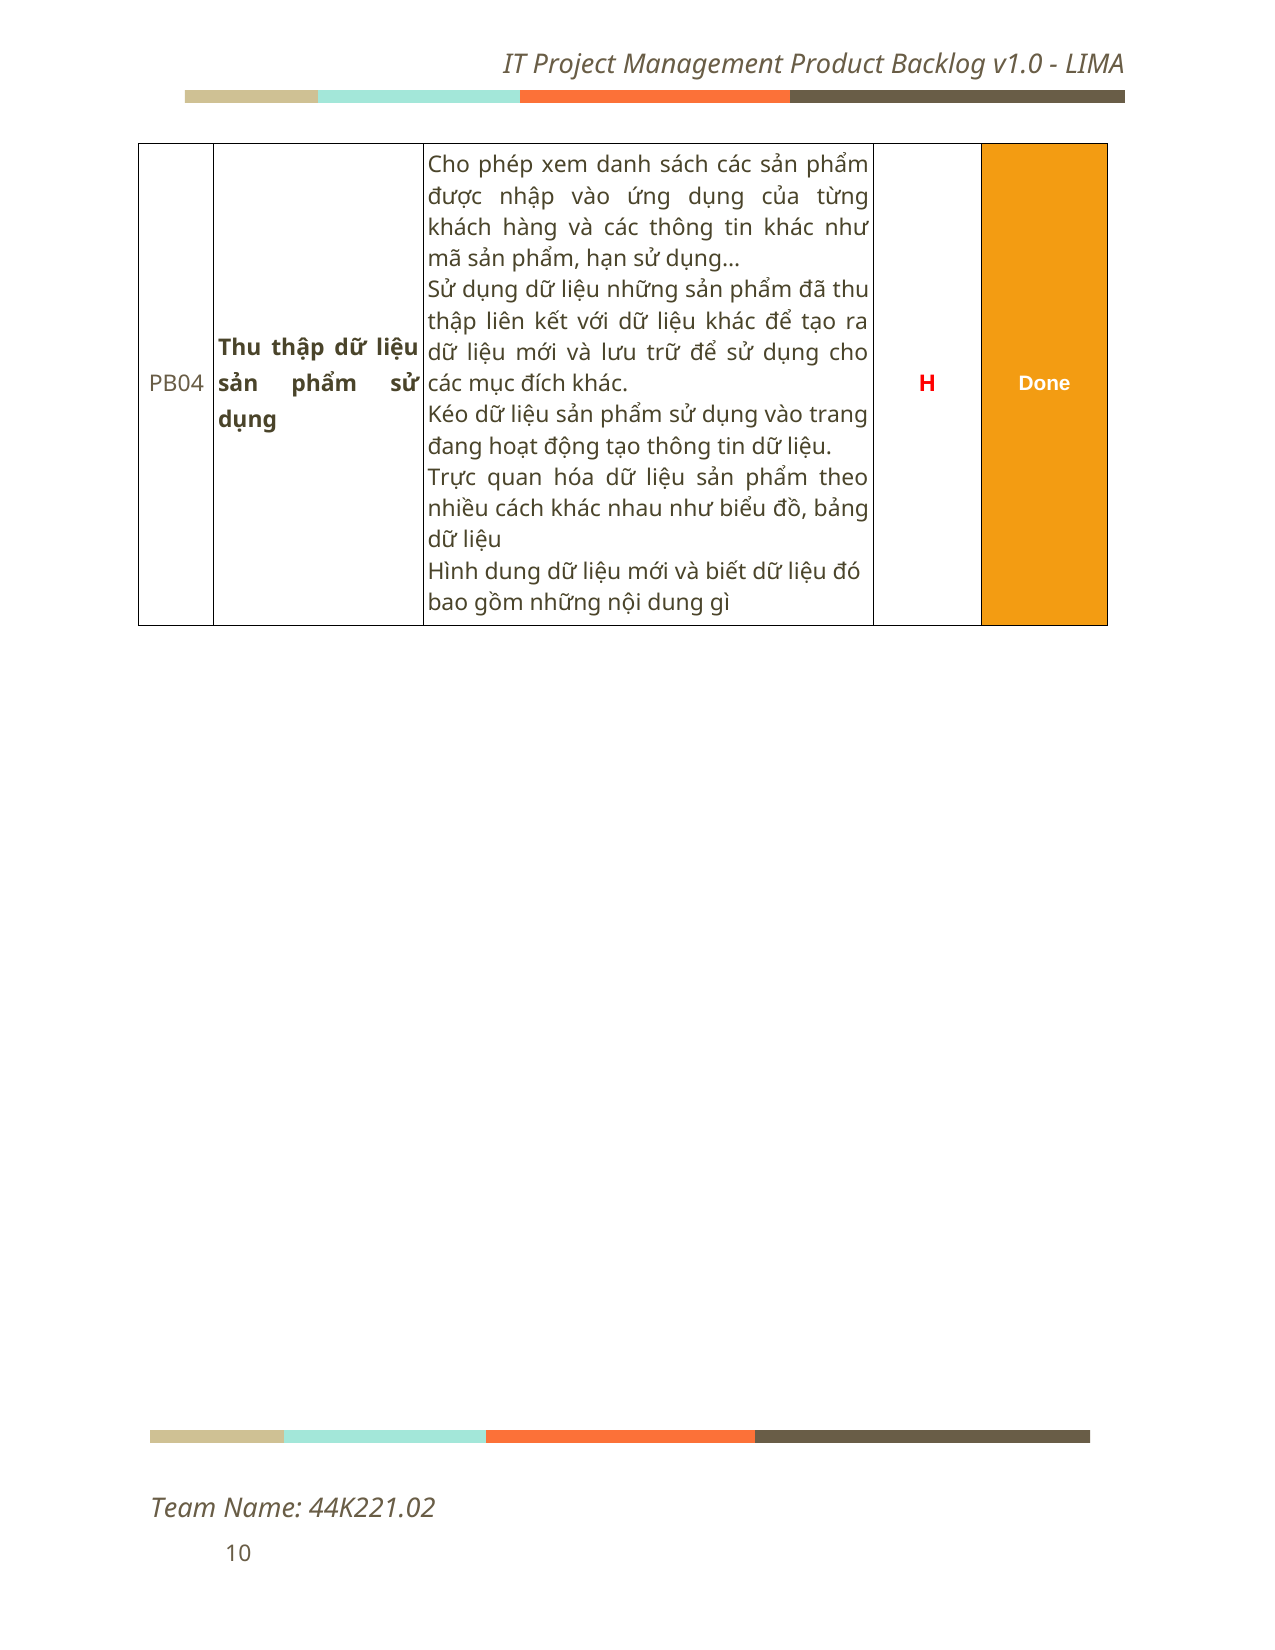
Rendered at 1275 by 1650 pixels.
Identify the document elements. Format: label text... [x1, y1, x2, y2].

table_cell Thu thập dữ liệu sản phẩm sử dụng [214, 144, 423, 625]
table_cell Cho phép xem danh sách các sản phẩm được nhập vào ứng dụng của từng khách hàng và các thông tin khác như mã sản phẩm, hạn sử dụng… Sử dụng dữ liệu những sản phẩm đã thu thập liên kết với dữ liệu khác để tạo ra dữ liệu mới và lưu trữ để sử dụng cho các mục đích khác. Kéo dữ liệu sản phẩm sử dụng vào trang đang hoạt động tạo thông tin dữ liệu. Trực quan hóa dữ liệu sản phẩm theo nhiều cách khác nhau như biểu đồ, bảng dữ liệu Hình dung dữ liệu mới và biết dữ liệu đó bao gồm những nội dung gì [424, 144, 873, 625]
picture [184, 90, 1125, 103]
table_cell H [874, 144, 981, 625]
table_cell Done [982, 144, 1107, 625]
table_cell PB04 [139, 144, 213, 625]
picture [150, 1430, 1091, 1443]
